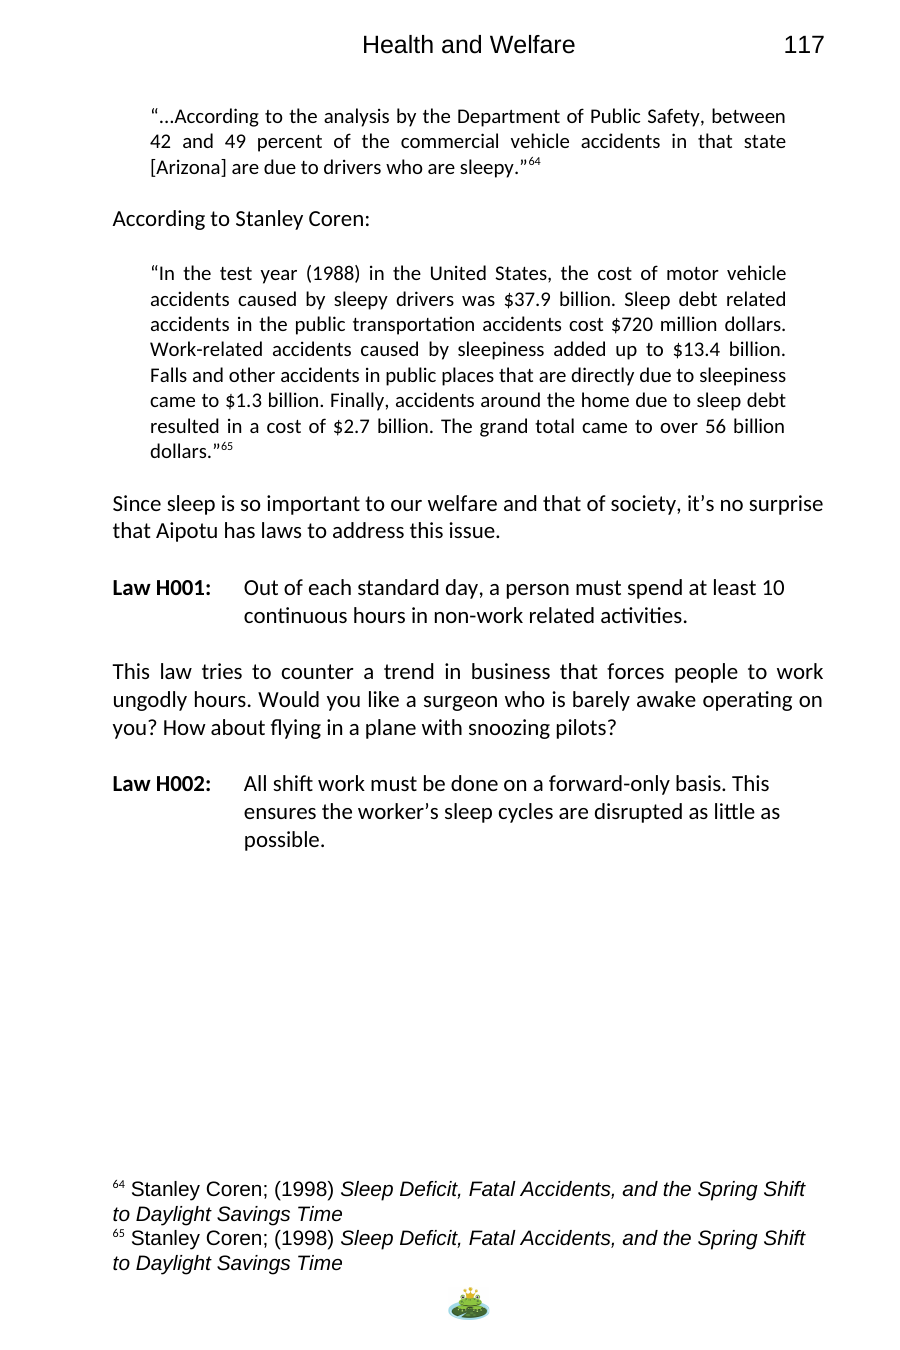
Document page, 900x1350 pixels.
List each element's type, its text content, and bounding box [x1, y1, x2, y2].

picture [448, 1287, 490, 1320]
text Law H002: All shift work must be done on a forward-only basis. This ensures the worker’s sleep cycles are disrupted as little as possible. [112, 769, 825, 853]
text “...According to the analysis by the Department of Public Safety, between 42 and 49 percent of the commercial vehicle accidents in that state [Arizona] are due to drivers who are sleepy.” [150, 103, 787, 179]
text This law tries to counter a trend in business that forces people to work ungodly hours. Would you like a surgeon who is barely awake operating on you? How about flying in a plane with snoozing pilots? [112, 657, 825, 741]
text According to Stanley Coren: [112, 204, 825, 232]
text Since sleep is so important to our welfare and that of society, it’s no surprise that Aipotu has laws to address this issue. [112, 489, 825, 545]
text Law H001: Out of each standard day, a person must spend at least 10 continuous hours in non-work related activities. [112, 573, 825, 629]
text “In the test year (1988) in the United States, the cost of motor vehicle accidents caused by sleepy drivers was $37.9 billion. Sleep debt related accidents in the public transportation accidents cost $720 million dollars. Work-related accidents caused by sleepiness added up to $13.4 billion. Falls and other accidents in public places that are directly due to sleepiness came to $1.3 billion. Finally, accidents around the home due to sleep debt resulted in a cost of $2.7 billion. The grand total came to over 56 billion dollars.” [150, 260, 787, 464]
